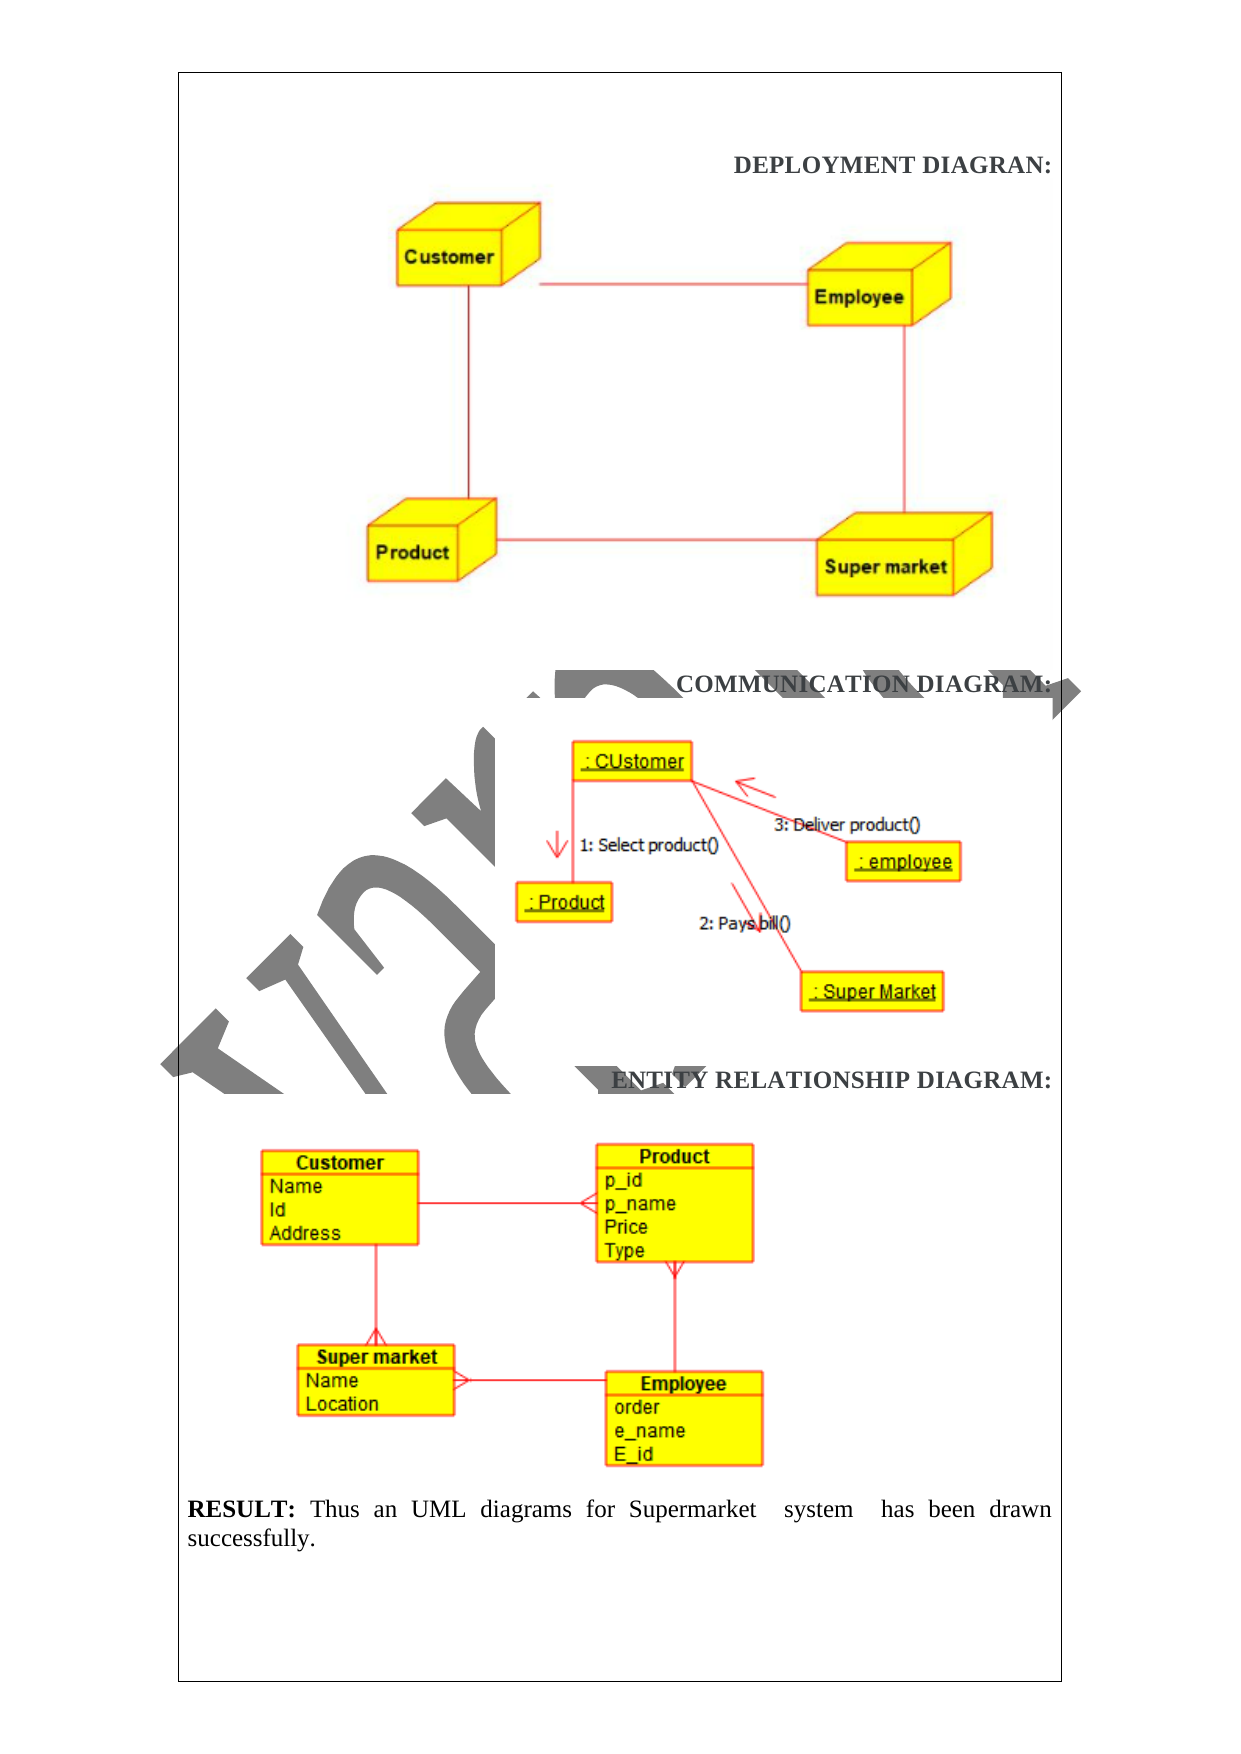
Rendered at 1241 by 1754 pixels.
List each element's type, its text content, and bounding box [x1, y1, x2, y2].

picture [187, 1094, 877, 1494]
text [187, 150, 1053, 1094]
text RESULT: Thus an UML diagrams for Supermarket system has been drawn successfully. [187, 1494, 1053, 1552]
picture [332, 178, 1053, 670]
picture [495, 698, 1053, 1066]
